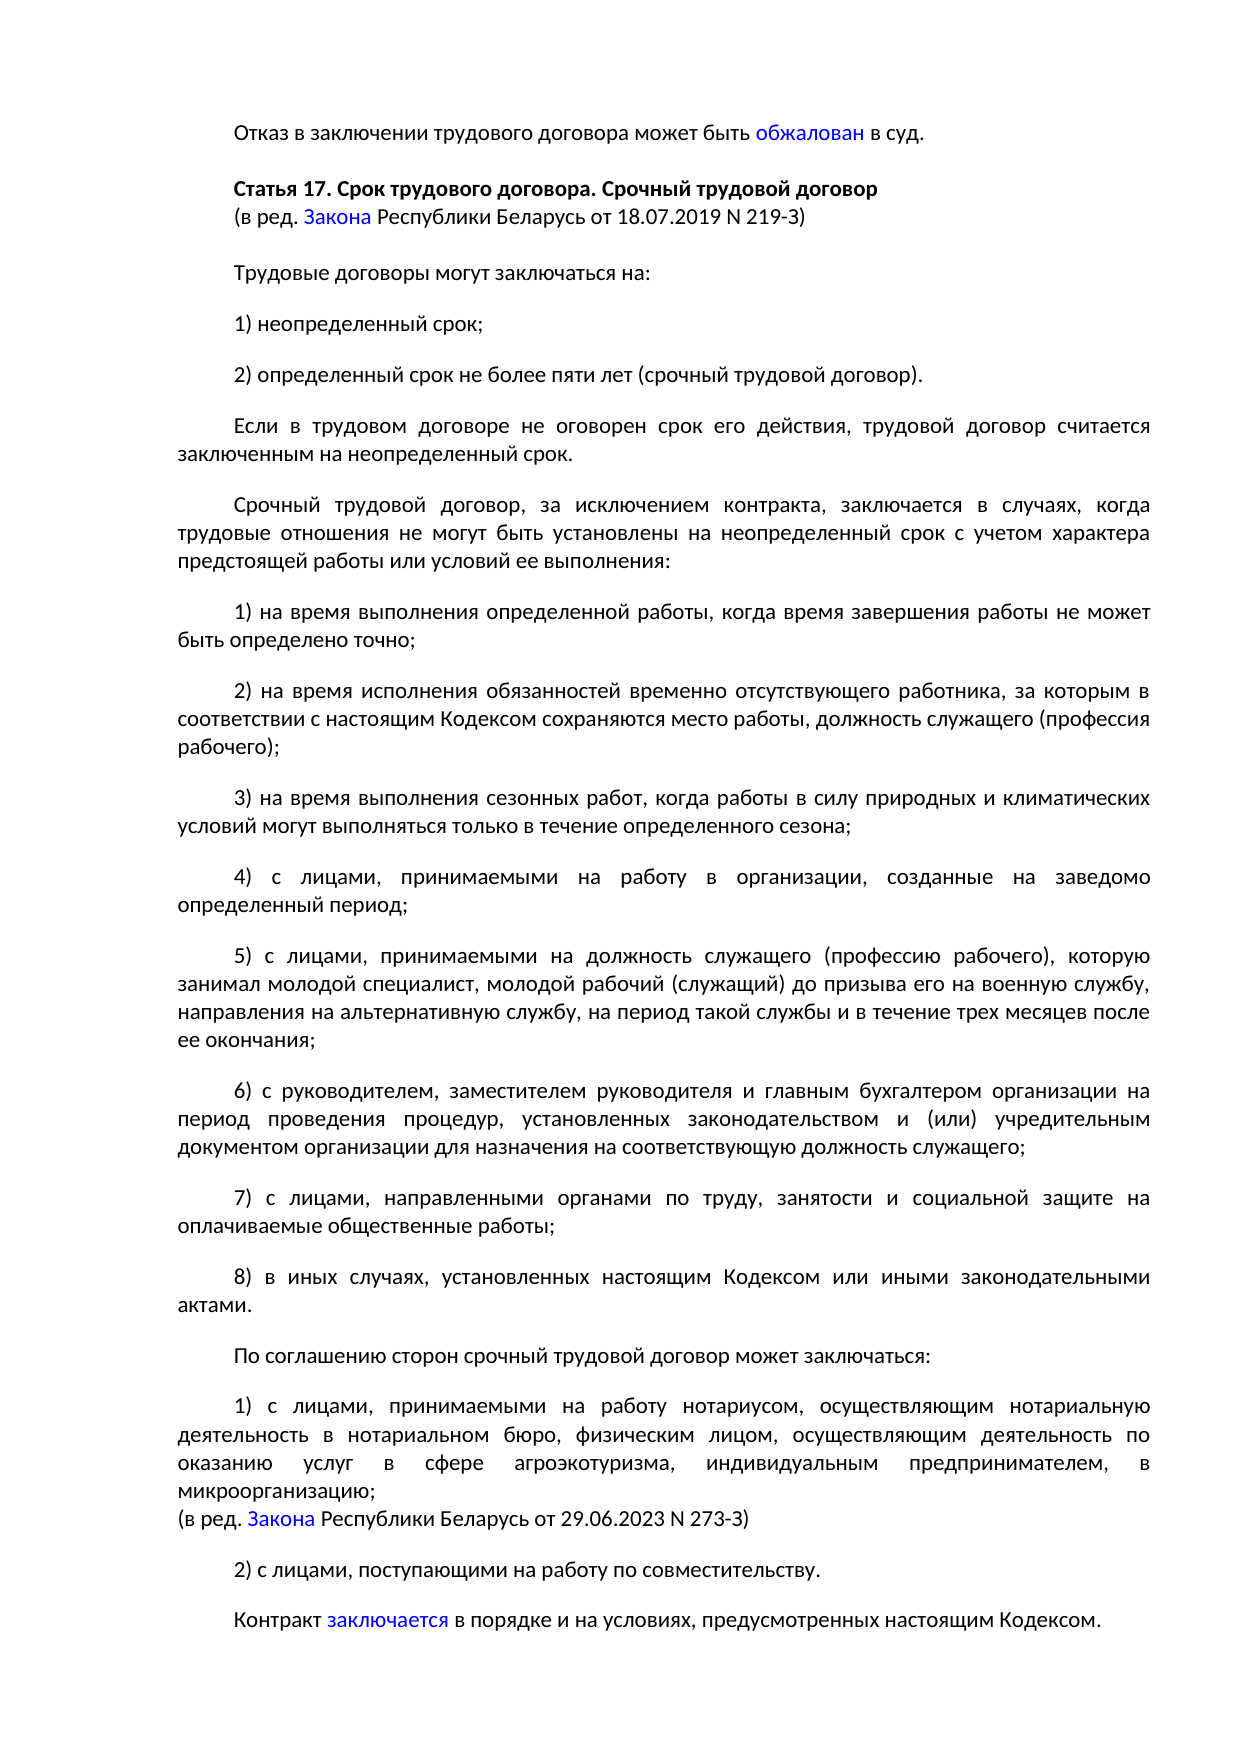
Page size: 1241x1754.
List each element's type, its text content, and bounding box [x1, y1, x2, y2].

text 6) с руководителем, заместителем руководителя и главным бухгалтером организации на период проведения процедур, установленных законодательством и (или) учредительным документом организации для назначения на соответствующую должность служащего; [177, 1076, 1152, 1160]
text Контракт заключается в порядке и на условиях, предусмотренных настоящим Кодексом. [177, 1606, 1152, 1634]
text По соглашению сторон срочный трудовой договор может заключаться: [177, 1341, 1152, 1369]
text 1) с лицами, принимаемыми на работу нотариусом, осуществляющим нотариальную деятельность в нотариальном бюро, физическим лицом, осуществляющим деятельность по оказанию услуг в сфере агроэкотуризма, индивидуальным предпринимателем, в микроорганизацию; [177, 1392, 1152, 1504]
text 2) с лицами, поступающими на работу по совместительству. [177, 1555, 1152, 1583]
text 2) на время исполнения обязанностей временно отсутствующего работника, за которым в соответствии с настоящим Кодексом сохраняются место работы, должность служащего (профессия рабочего); [177, 676, 1152, 760]
text Трудовые договоры могут заключаться на: [177, 258, 1152, 286]
text 3) на время выполнения сезонных работ, когда работы в силу природных и климатических условий могут выполняться только в течение определенного сезона; [177, 783, 1152, 839]
text 4) с лицами, принимаемыми на работу в организации, созданные на заведомо определенный период; [177, 862, 1152, 918]
text 2) определенный срок не более пяти лет (срочный трудовой договор). [177, 360, 1152, 388]
text Отказ в заключении трудового договора может быть обжалован в суд. [177, 118, 1152, 146]
text 7) с лицами, направленными органами по труду, занятости и социальной защите на оплачиваемые общественные работы; [177, 1183, 1152, 1239]
text 1) на время выполнения определенной работы, когда время завершения работы не может быть определено точно; [177, 597, 1152, 653]
text 8) в иных случаях, установленных настоящим Кодексом или иными законодательными актами. [177, 1262, 1152, 1318]
text 1) неопределенный срок; [177, 309, 1152, 337]
text (в ред. Закона Республики Беларусь от 29.06.2023 N 273-З) [177, 1504, 1152, 1532]
text Статья 17. Срок трудового договора. Срочный трудовой договор [177, 174, 1152, 202]
text (в ред. Закона Республики Беларусь от 18.07.2019 N 219-З) [177, 202, 1152, 230]
text 5) с лицами, принимаемыми на должность служащего (профессию рабочего), которую занимал молодой специалист, молодой рабочий (служащий) до призыва его на военную службу, направления на альтернативную службу, на период такой службы и в течение трех месяцев после ее окончания; [177, 941, 1152, 1053]
text Если в трудовом договоре не оговорен срок его действия, трудовой договор считается заключенным на неопределенный срок. [177, 411, 1152, 467]
text Срочный трудовой договор, за исключением контракта, заключается в случаях, когда трудовые отношения не могут быть установлены на неопределенный срок с учетом характера предстоящей работы или условий ее выполнения: [177, 490, 1152, 574]
